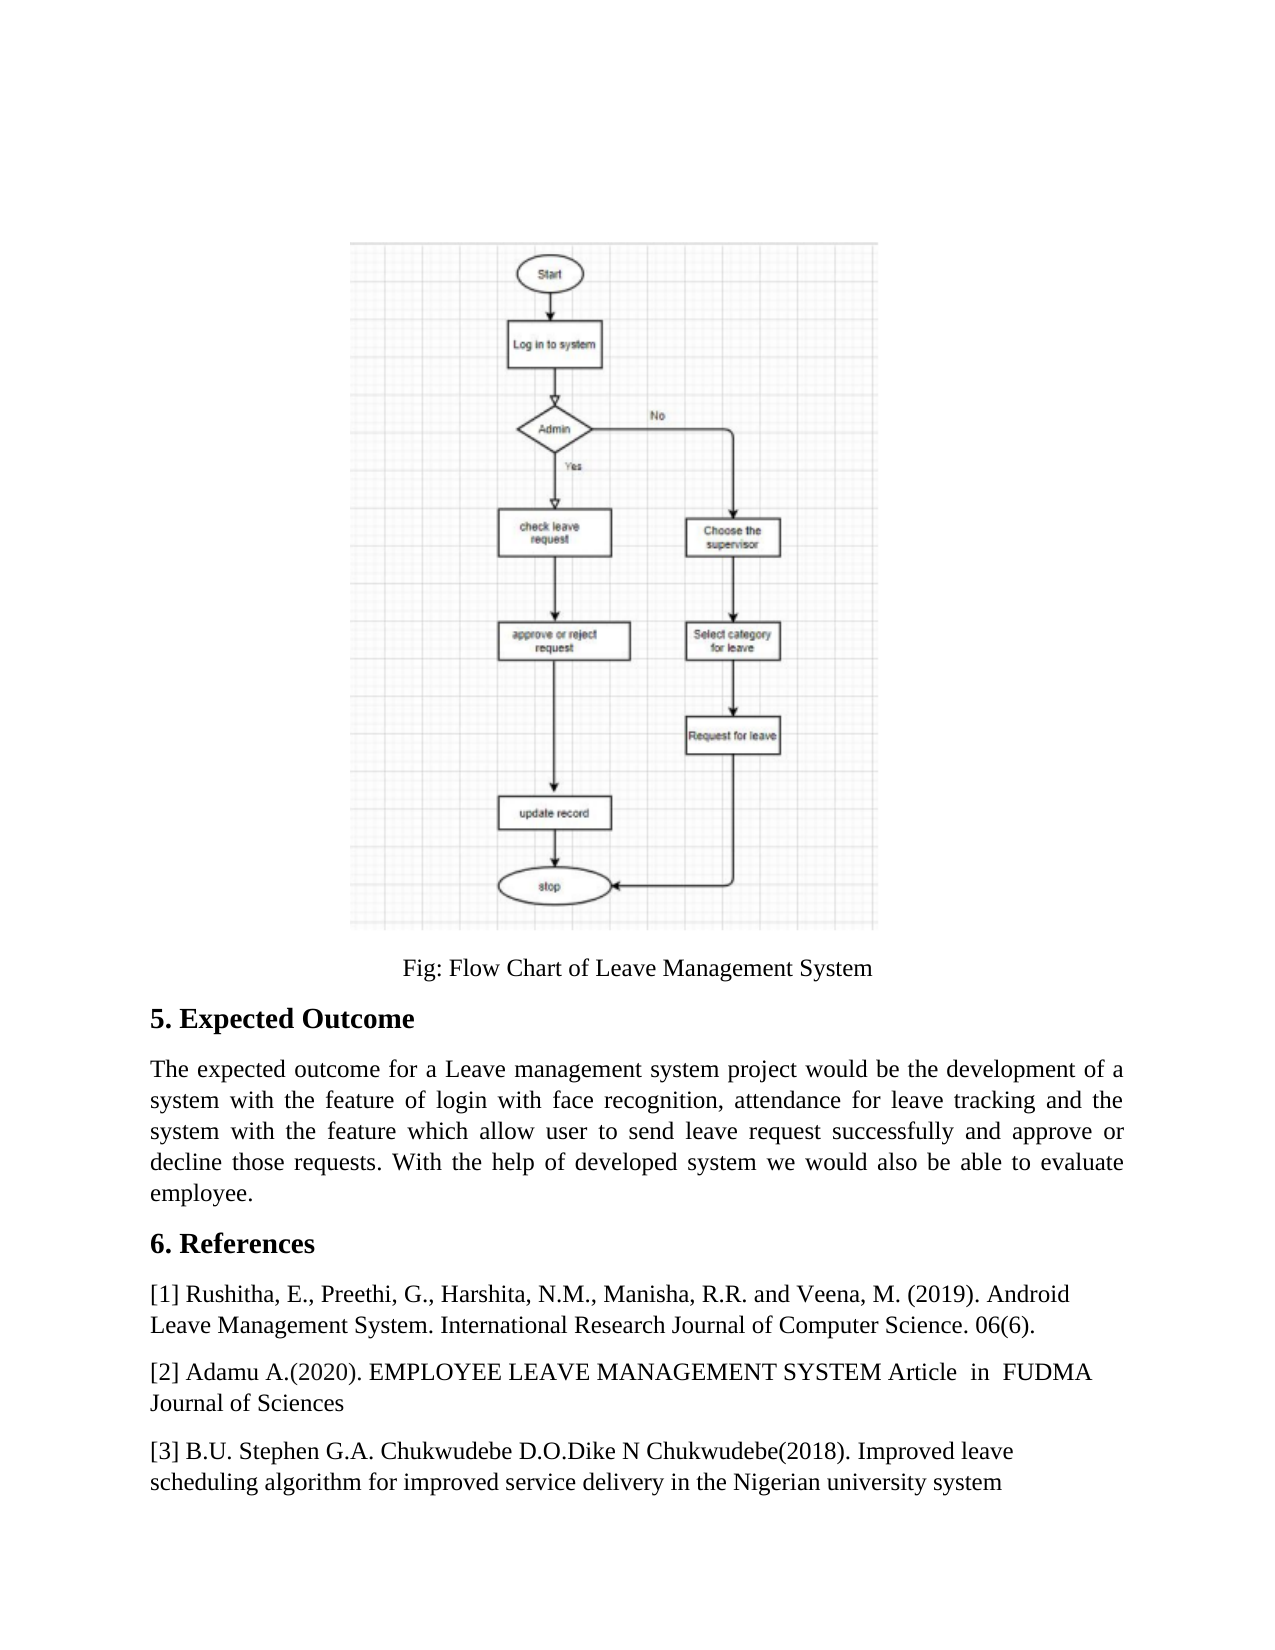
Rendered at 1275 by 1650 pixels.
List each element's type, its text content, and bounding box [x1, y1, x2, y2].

text 5. Expected Outcome [150, 1001, 1125, 1035]
text [1] Rushitha, E., Preethi, G., Harshita, N.M., Manisha, R.R. and Veena, M. (2019). Android Leave Management System. International Research Journal of Computer Science. 06(6). [150, 1279, 1125, 1338]
picture [350, 242, 883, 932]
text The expected outcome for a Leave management system project would be the development of a system with the feature of login with face recognition, attendance for leave tracking and the system with the feature which allow user to send leave request successfully and approve or decline those requests. With the help of developed system we would also be able to evaluate employee. [150, 1054, 1125, 1207]
text [3] B.U. Stephen G.A. Chukwudebe D.O.Dike N Chukwudebe(2018). Improved leave scheduling algorithm for improved service delivery in the Nigerian university system [150, 1436, 1125, 1496]
text [2] Adamu A.(2020). EMPLOYEE LEAVE MANAGEMENT SYSTEM Article in FUDMA Journal of Sciences [150, 1357, 1125, 1417]
text 6. References [150, 1226, 1125, 1259]
